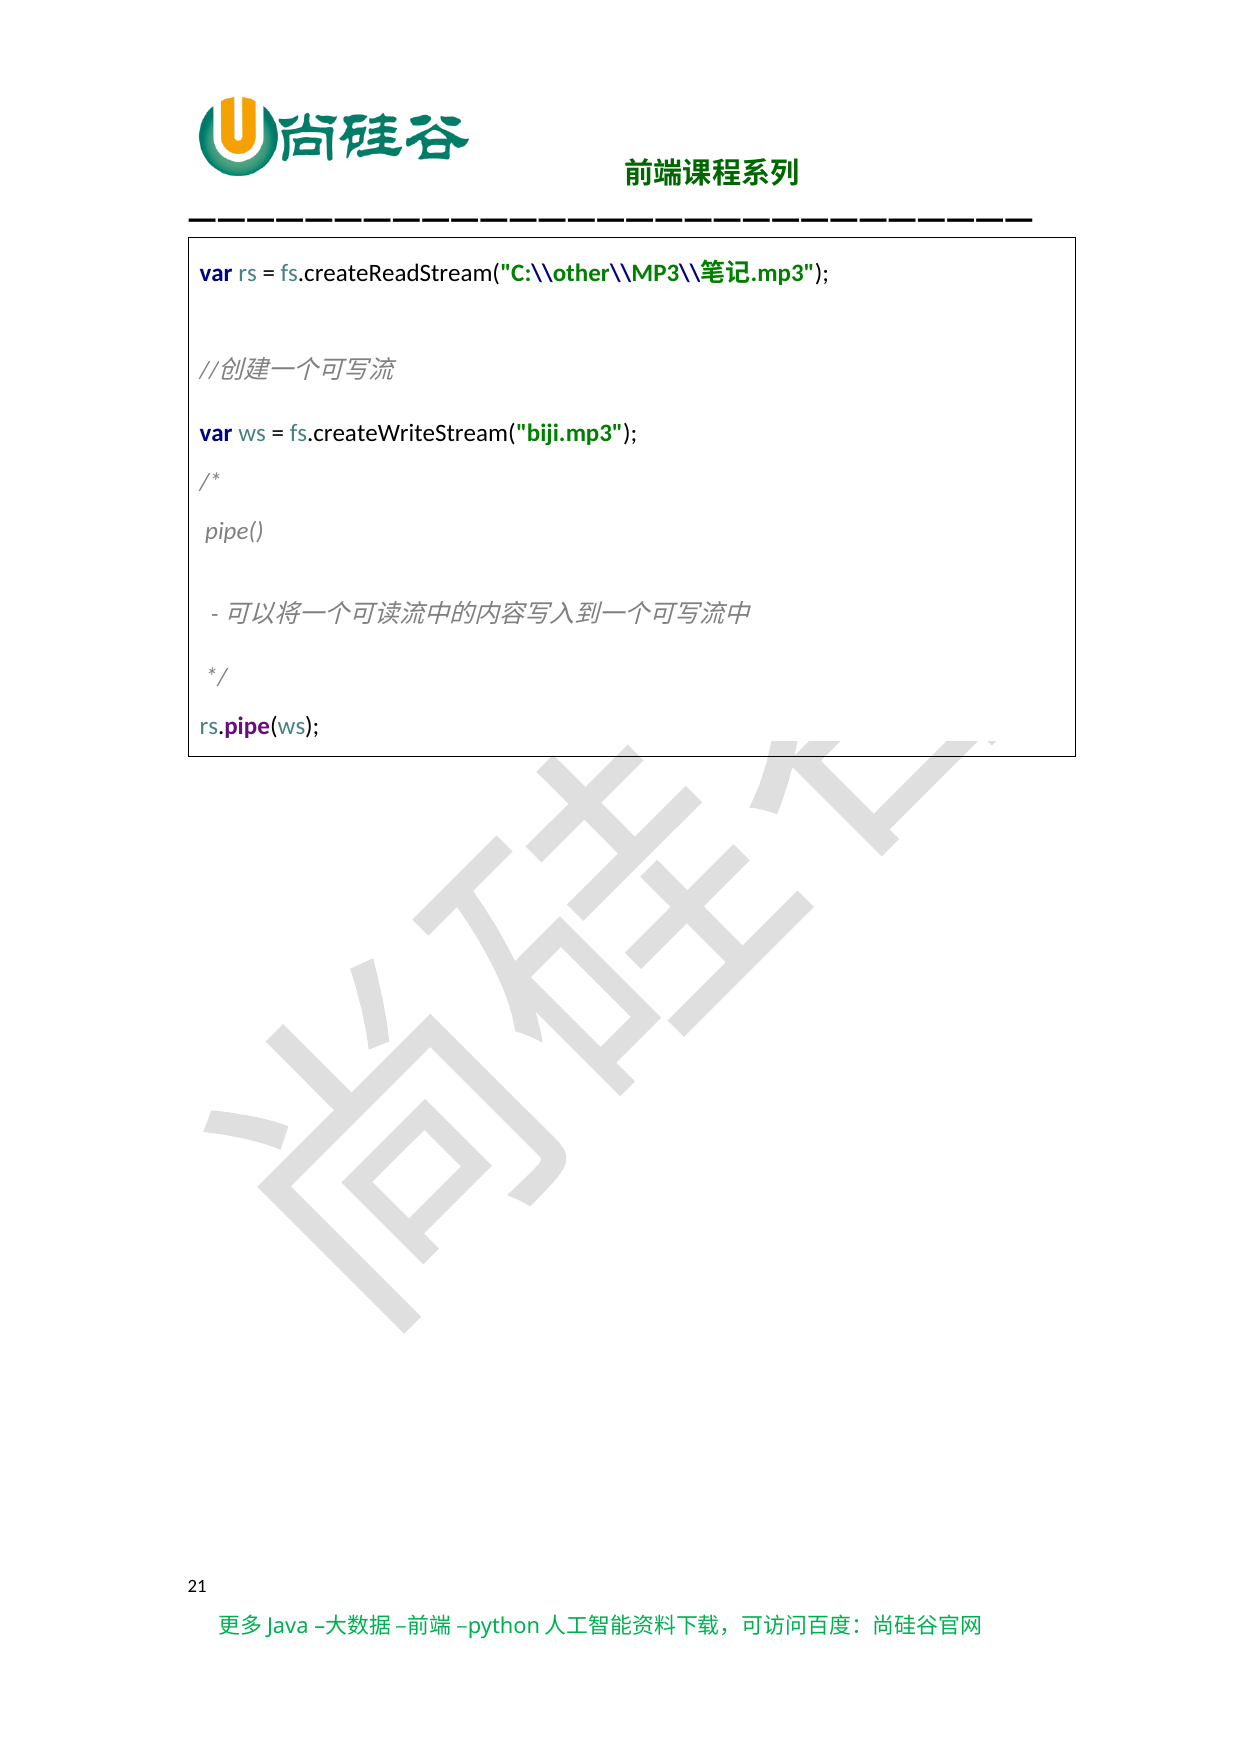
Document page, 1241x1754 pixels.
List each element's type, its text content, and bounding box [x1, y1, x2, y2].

picture [187, 88, 476, 184]
